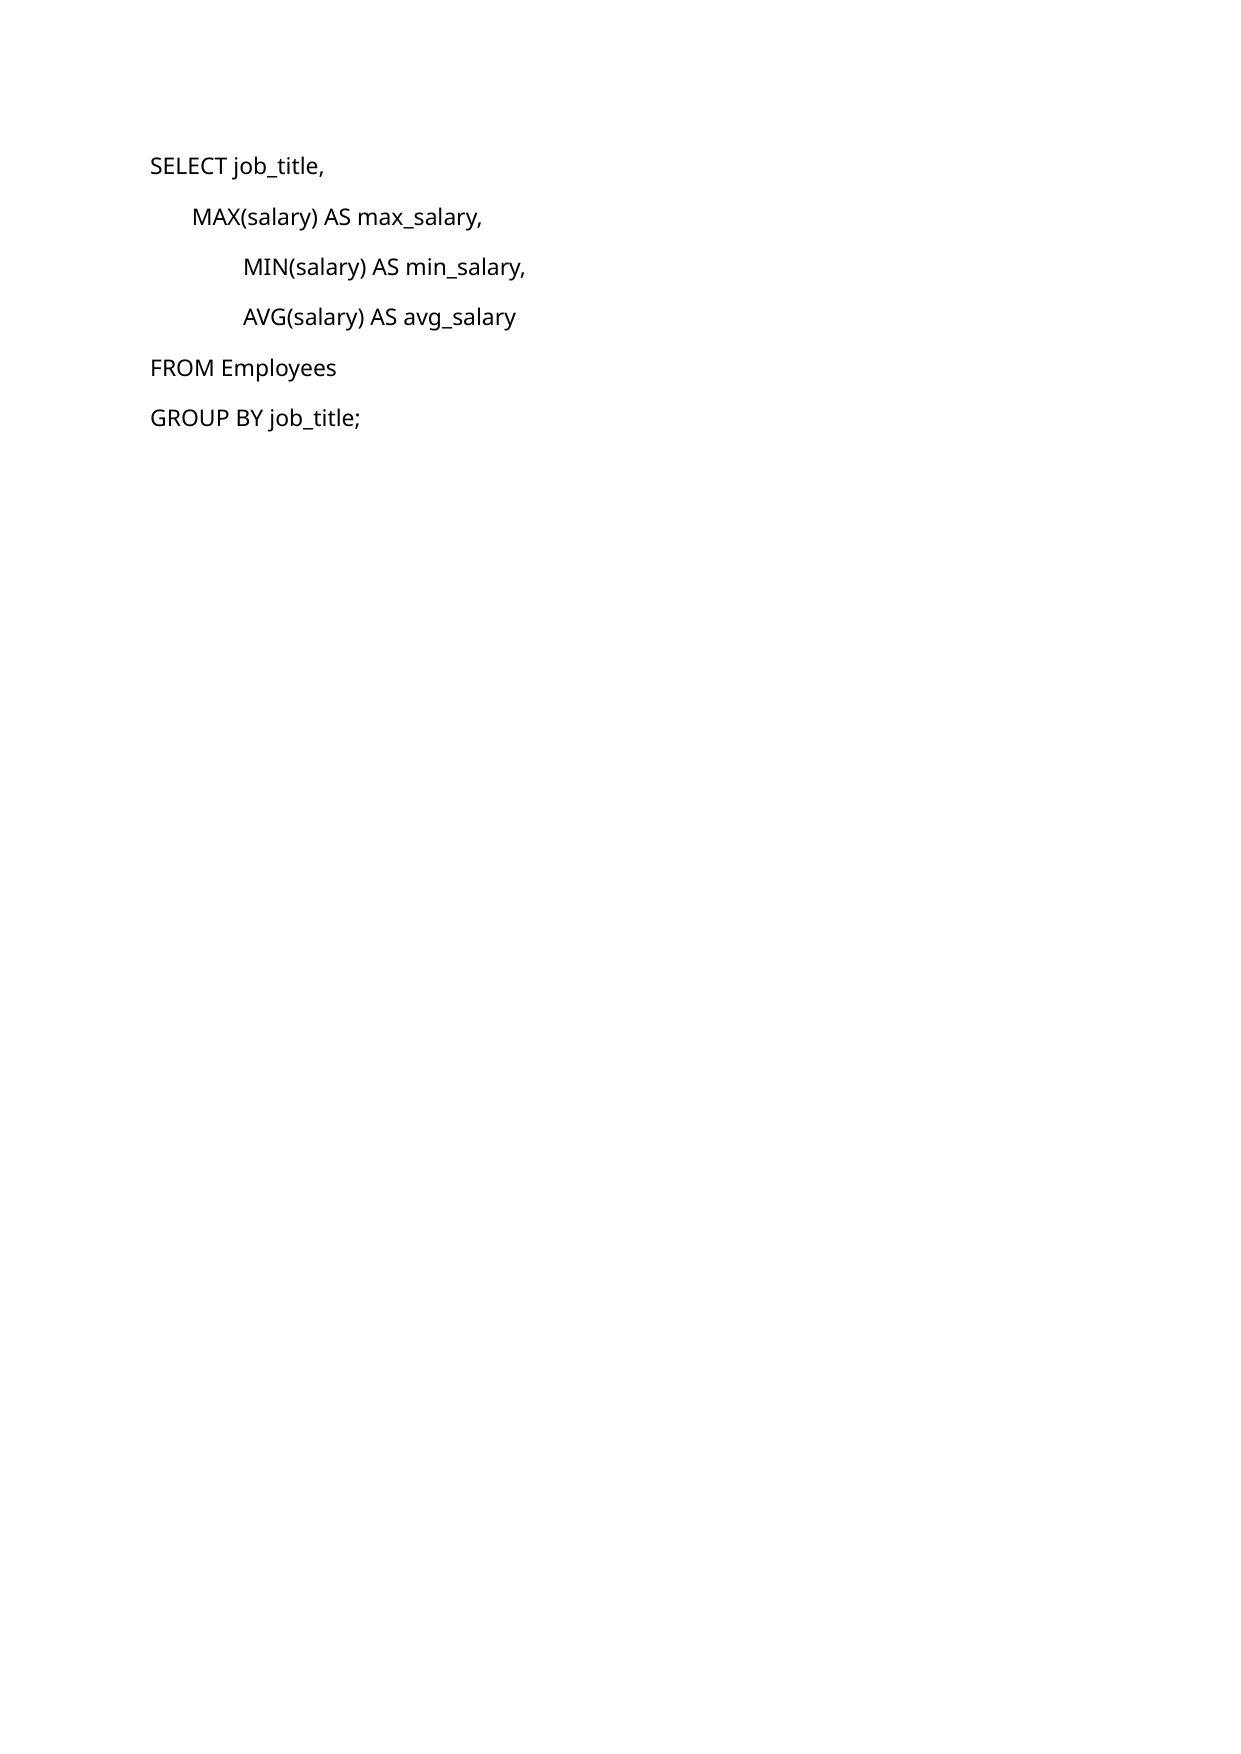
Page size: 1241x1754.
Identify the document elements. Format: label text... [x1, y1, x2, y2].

text FROM Employees [150, 352, 1090, 383]
text MIN(salary) AS min_salary, [150, 251, 1090, 282]
text AVG(salary) AS avg_salary [150, 301, 1090, 332]
text GROUP BY job_title; [150, 402, 1090, 433]
text SELECT job_title, [150, 150, 1090, 181]
text MAX(salary) AS max_salary, [150, 200, 1090, 232]
